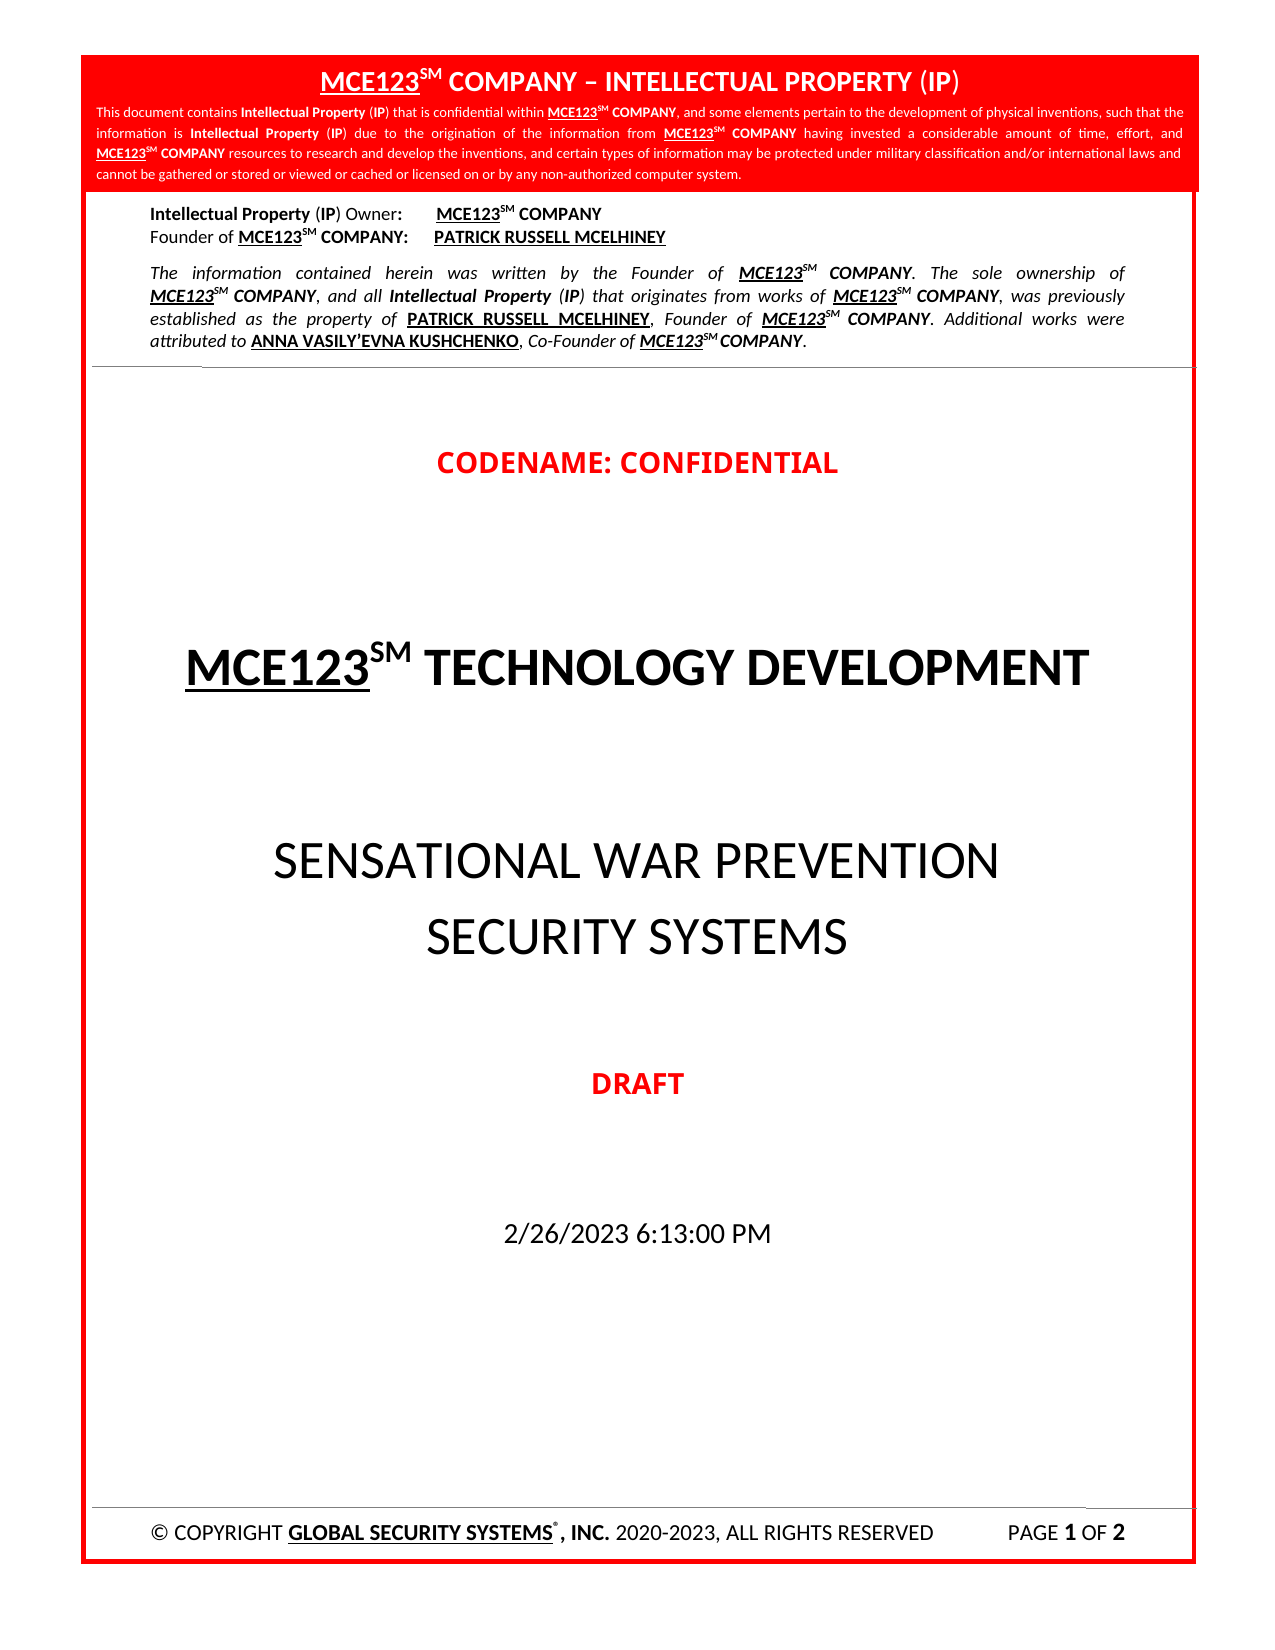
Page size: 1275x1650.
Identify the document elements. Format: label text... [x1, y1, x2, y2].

text CODENAME: CONFIDENTIAL [150, 442, 1125, 482]
text SENSATIONAL WAR PREVENTION [150, 826, 1125, 892]
text 2/26/2023 6:13:00 PM [150, 1215, 1125, 1250]
text SECURITY SYSTEMS [150, 902, 1125, 968]
text DRAFT [150, 1063, 1125, 1103]
text MCE123SM TECHNOLOGY DEVELOPMENT [150, 632, 1125, 698]
